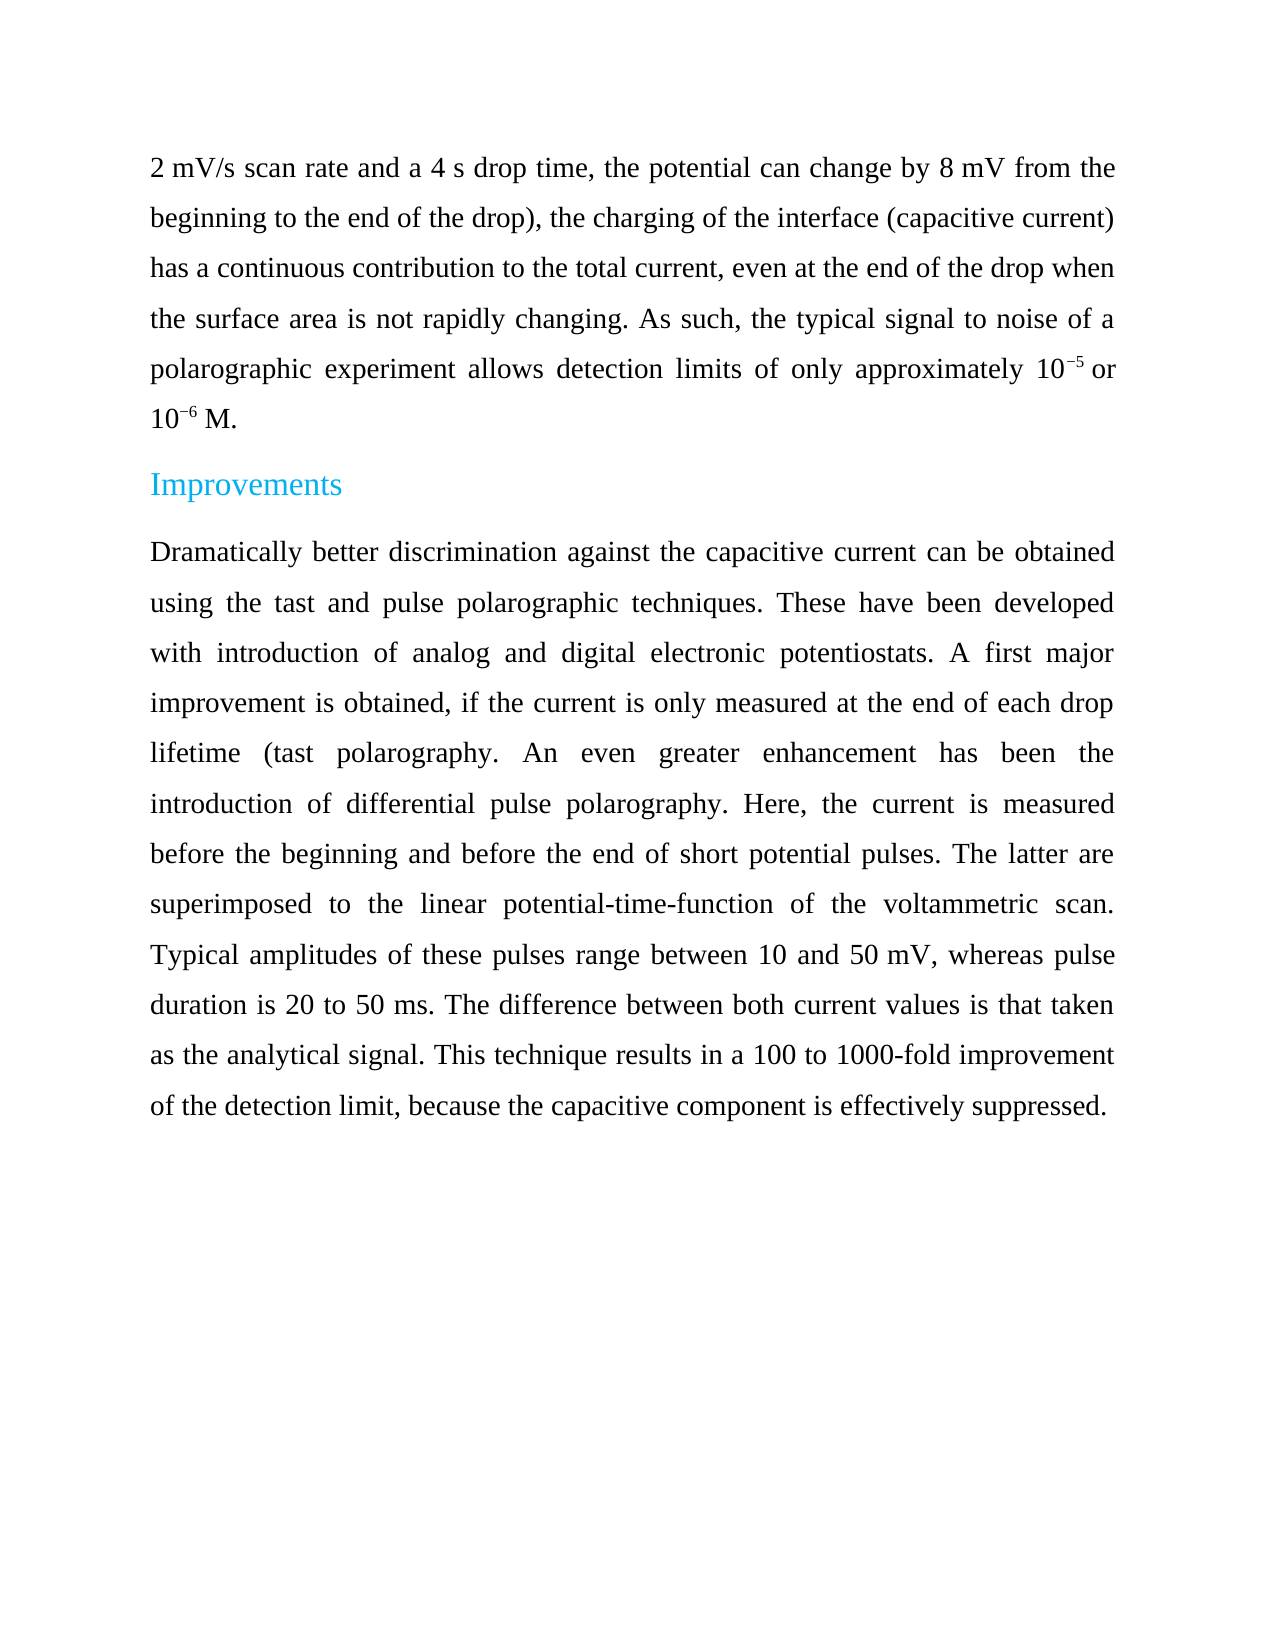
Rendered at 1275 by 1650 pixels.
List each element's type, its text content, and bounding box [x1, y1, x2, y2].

text Dramatically better discrimination against the capacitive current can be obtained using the tast and pulse polarographic techniques. These have been developed with introduction of analog and digital electronic potentiostats. A first major improvement is obtained, if the current is only measured at the end of each drop lifetime (tast polarography. An even greater enhancement has been the introduction of differential pulse polarography. Here, the current is measured before the beginning and before the end of short potential pulses. The latter are superimposed to the linear potential-time-function of the voltammetric scan. Typical amplitudes of these pulses range between 10 and 50 mV, whereas pulse duration is 20 to 50 ms. The difference between both current values is that taken as the analytical signal. This technique results in a 100 to 1000-fold improvement of the detection limit, because the capacitive component is effectively suppressed. [150, 534, 1116, 1121]
list Improvements [150, 464, 1116, 503]
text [150, 150, 1116, 435]
